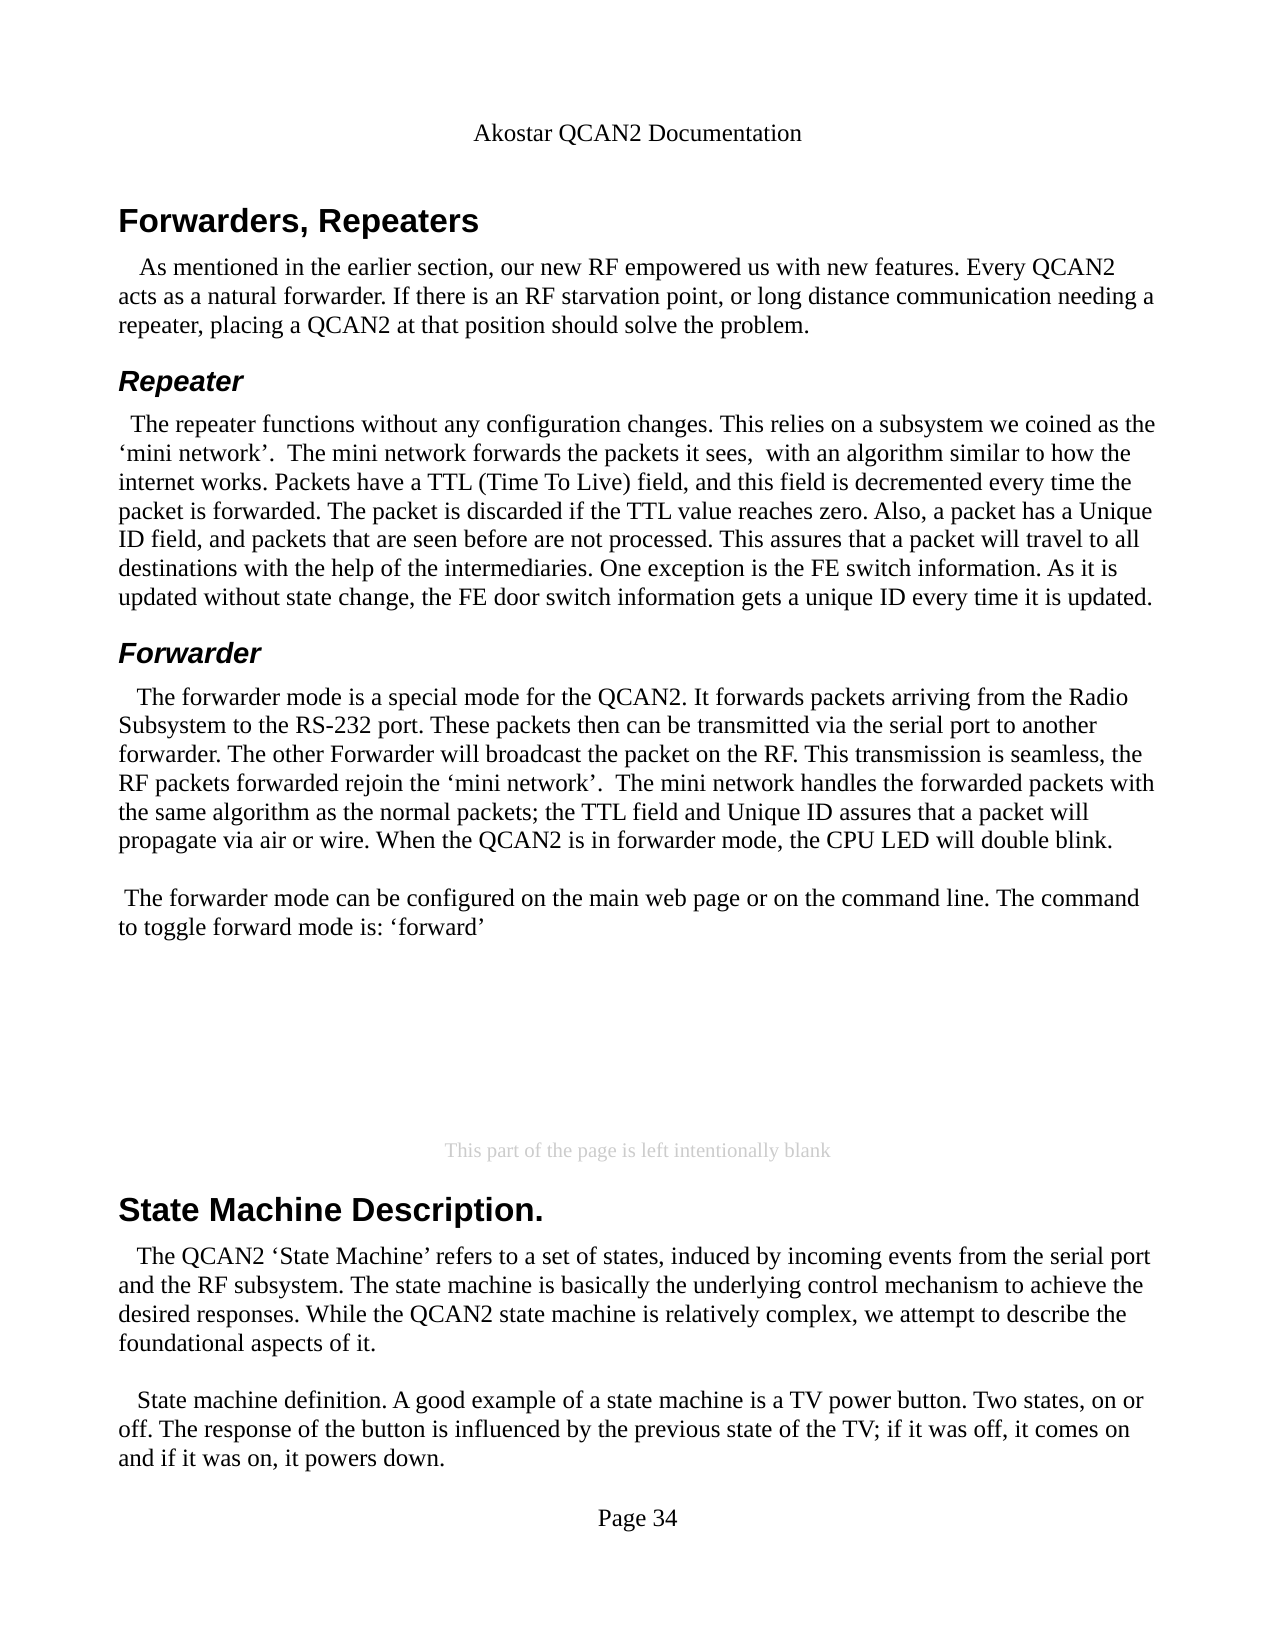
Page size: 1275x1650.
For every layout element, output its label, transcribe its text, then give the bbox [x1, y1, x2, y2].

text This part of the page is left intentionally blank [118, 1138, 1157, 1162]
subtitle Repeater [118, 363, 1157, 397]
subtitle Forwarders, Repeaters [118, 201, 1157, 240]
subtitle Forwarder [118, 636, 1157, 669]
text State machine definition. A good example of a state machine is a TV power button. Two states, on or off. The response of the button is influenced by the previous state of the TV; if it was off, it comes on and if it was on, it powers down. [118, 1385, 1157, 1471]
text The QCAN2 ‘State Machine’ refers to a set of states, induced by incoming events from the serial port and the RF subsystem. The state machine is basically the underlying control mechanism to achieve the desired responses. While the QCAN2 state machine is relatively complex, we attempt to describe the foundational aspects of it. [118, 1241, 1157, 1356]
text The forwarder mode is a special mode for the QCAN2. It forwards packets arriving from the Radio Subsystem to the RS-232 port. These packets then can be transmitted via the serial port to another forwarder. The other Forwarder will broadcast the packet on the RF. This transmission is seamless, the RF packets forwarded rejoin the ‘mini network’. The mini network handles the forwarded packets with the same algorithm as the normal packets; the TTL field and Unique ID assures that a packet will propagate via air or wire. When the QCAN2 is in forwarder mode, the CPU LED will double blink. [118, 682, 1157, 854]
text The repeater functions without any configuration changes. This relies on a subsystem we coined as the ‘mini network’. The mini network forwards the packets it sees, with an algorithm similar to how the internet works. Packets have a TTL (Time To Live) field, and this field is decremented every time the packet is forwarded. The packet is discarded if the TTL value reaches zero. Also, a packet has a Unique ID field, and packets that are seen before are not processed. This assures that a packet will travel to all destinations with the help of the intermediaries. One exception is the FE switch information. As it is updated without state change, the FE door switch information gets a unique ID every time it is updated. [118, 409, 1157, 611]
text As mentioned in the earlier section, our new RF empowered us with new features. Every QCAN2 acts as a natural forwarder. If there is an RF starvation point, or long distance communication needing a repeater, placing a QCAN2 at that position should solve the problem. [118, 252, 1157, 338]
text The forwarder mode can be configured on the main web page or on the command line. The command to toggle forward mode is: ‘forward’ [118, 883, 1157, 941]
subtitle State Machine Description. [118, 1190, 1157, 1229]
